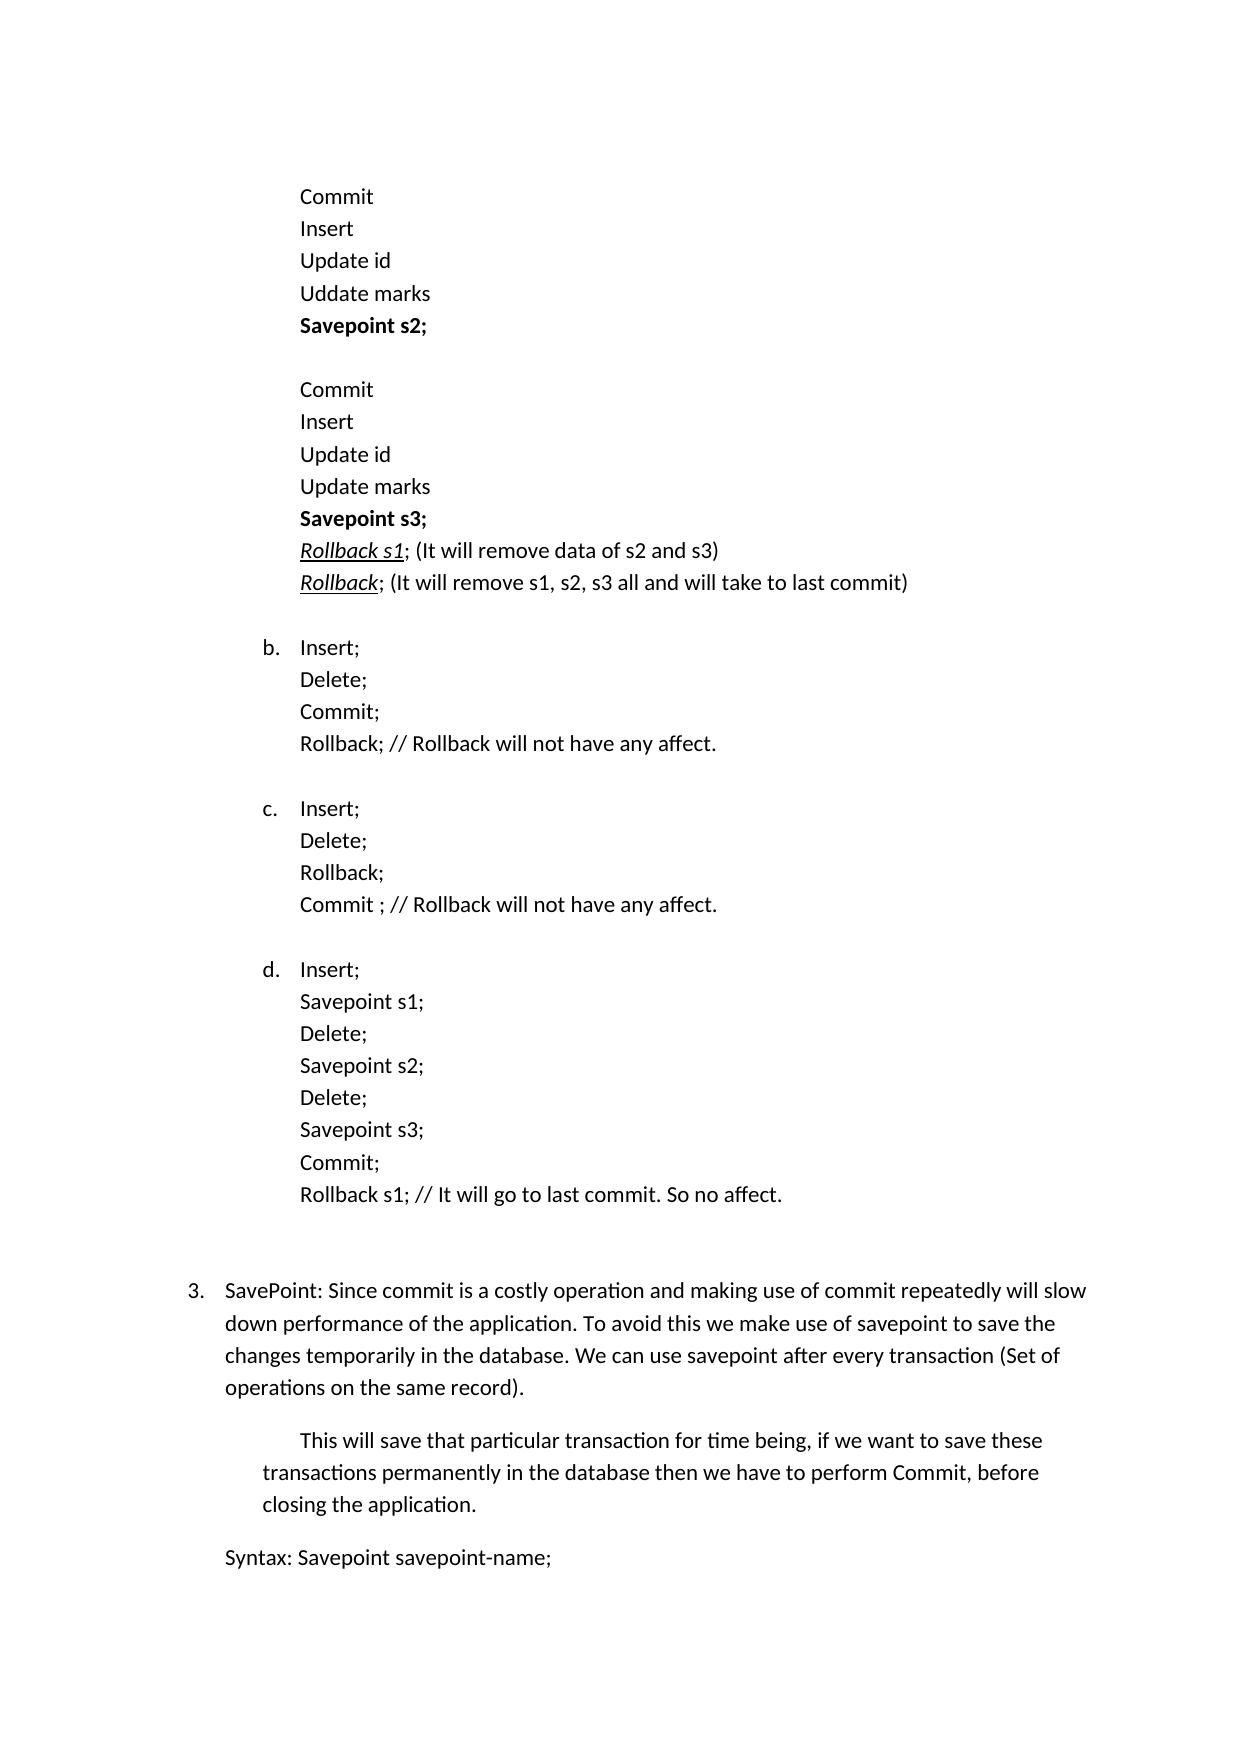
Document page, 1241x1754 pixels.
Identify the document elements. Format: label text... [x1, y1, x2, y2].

list Commit ; // Rollback will not have any affect. [300, 890, 1090, 918]
list Update id [300, 440, 1090, 468]
list Rollback; [300, 858, 1090, 886]
list Delete; [300, 826, 1090, 854]
list Savepoint s2; [300, 1051, 1090, 1079]
list Rollback; // Rollback will not have any affect. [300, 729, 1090, 757]
list Commit; [300, 1148, 1090, 1176]
list Rollback s1; (It will remove data of s2 and s3) [300, 536, 1090, 564]
list Delete; [300, 665, 1090, 693]
text Syntax: Savepoint savepoint-name; [150, 1543, 1090, 1572]
list Commit [300, 375, 1090, 403]
list Rollback s1; // It will go to last commit. So no affect. [300, 1180, 1090, 1208]
list Uddate marks [300, 279, 1090, 307]
list Insert [300, 407, 1090, 436]
list Delete; [300, 1083, 1090, 1111]
list Insert [300, 214, 1090, 242]
list Delete; [300, 1019, 1090, 1047]
list Insert; [262, 794, 1090, 822]
list Savepoint s2; [300, 311, 1090, 339]
list Savepoint s3; [300, 504, 1090, 532]
list Update marks [300, 472, 1090, 500]
list Commit [300, 182, 1090, 210]
list Rollback; (It will remove s1, s2, s3 all and will take to last commit) [300, 568, 1090, 596]
list Savepoint s3; [300, 1116, 1090, 1144]
list Savepoint s1; [300, 987, 1090, 1015]
list Insert; [262, 633, 1090, 661]
list Commit; [300, 697, 1090, 725]
text This will save that particular transaction for time being, if we want to save these transactions permanently in the database then we have to perform Commit, before closing the application. [262, 1426, 1090, 1518]
list SavePoint: Since commit is a costly operation and making use of commit repeatedly will slow down performance of the application. To avoid this we make use of savepoint to save the changes temporarily in the database. We can use savepoint after every transaction (Set of operations on the same record). [187, 1277, 1090, 1401]
list Update id [300, 247, 1090, 274]
list Insert; [262, 955, 1090, 983]
